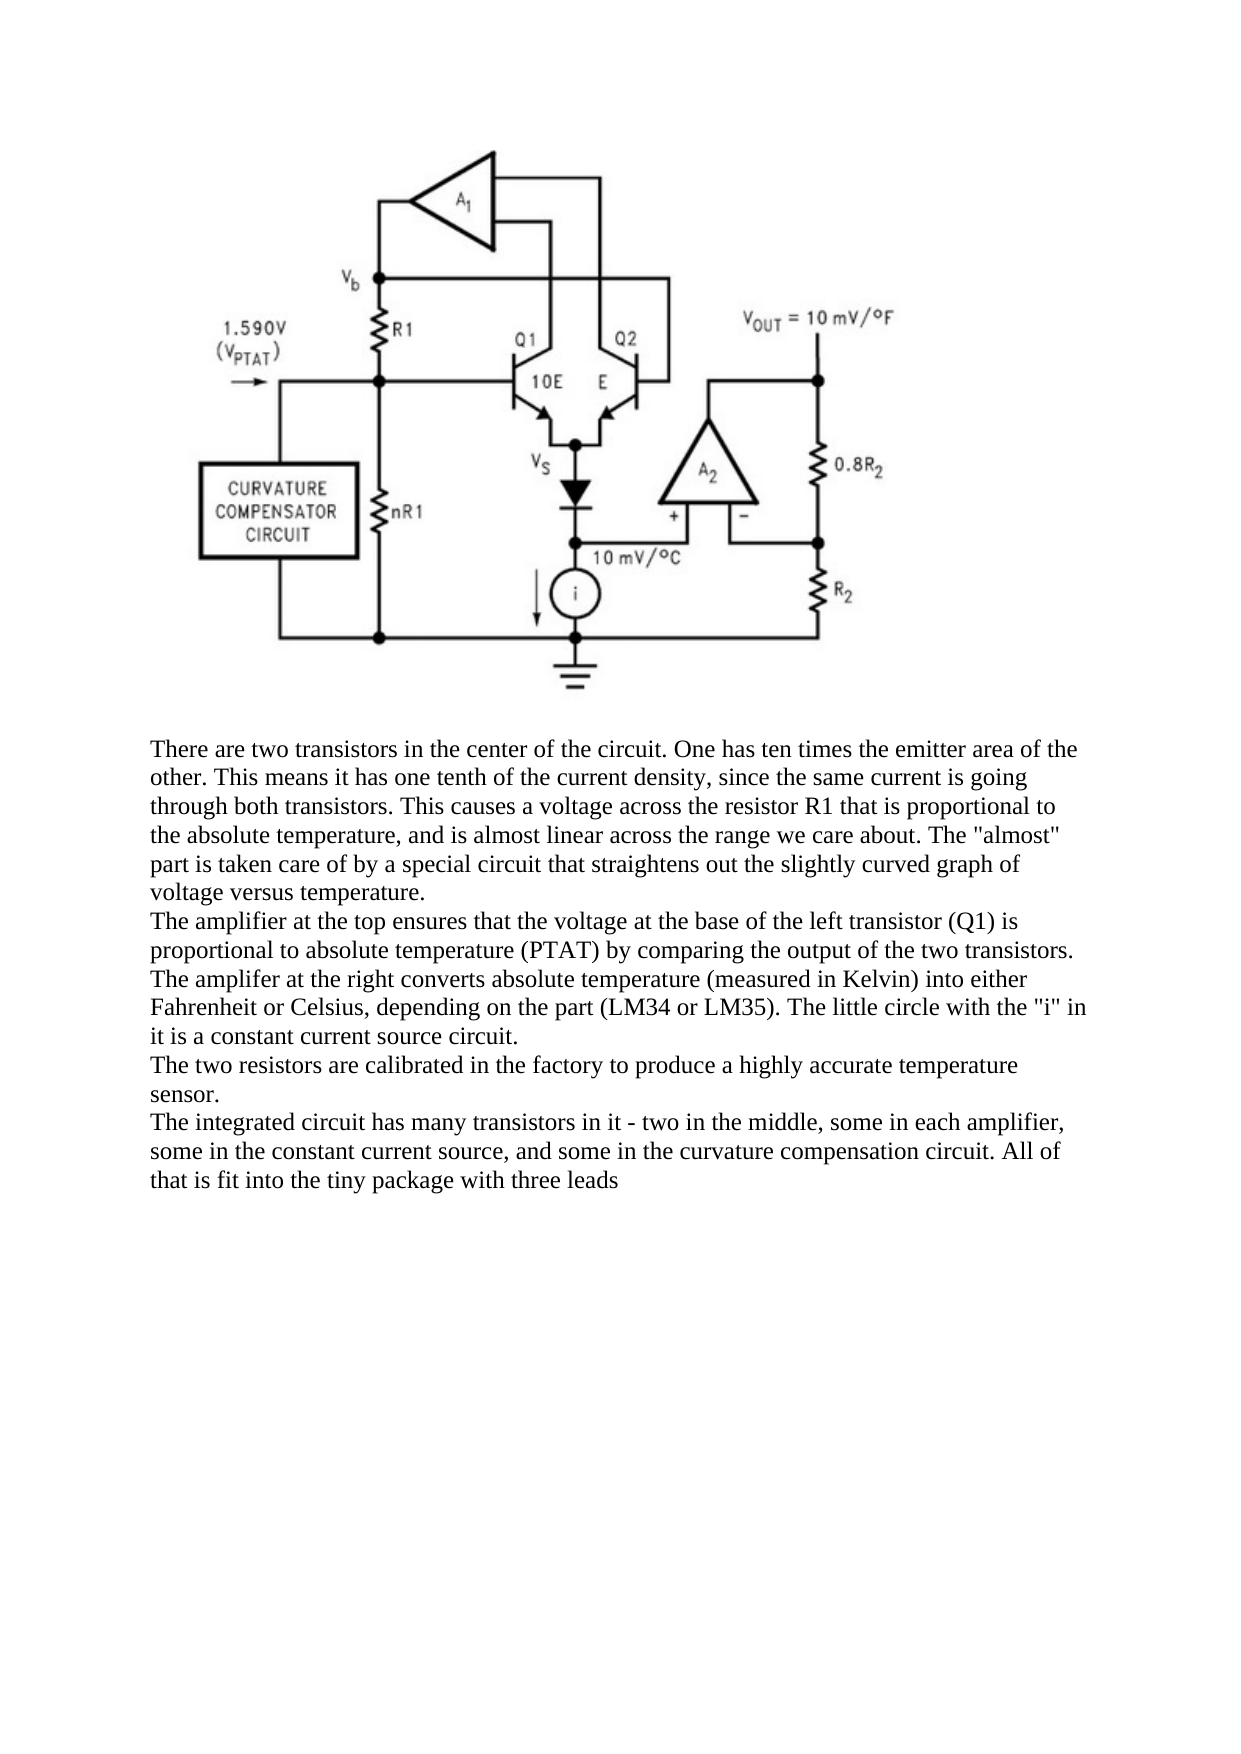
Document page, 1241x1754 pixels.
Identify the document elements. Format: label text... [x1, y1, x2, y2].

picture [150, 150, 908, 705]
